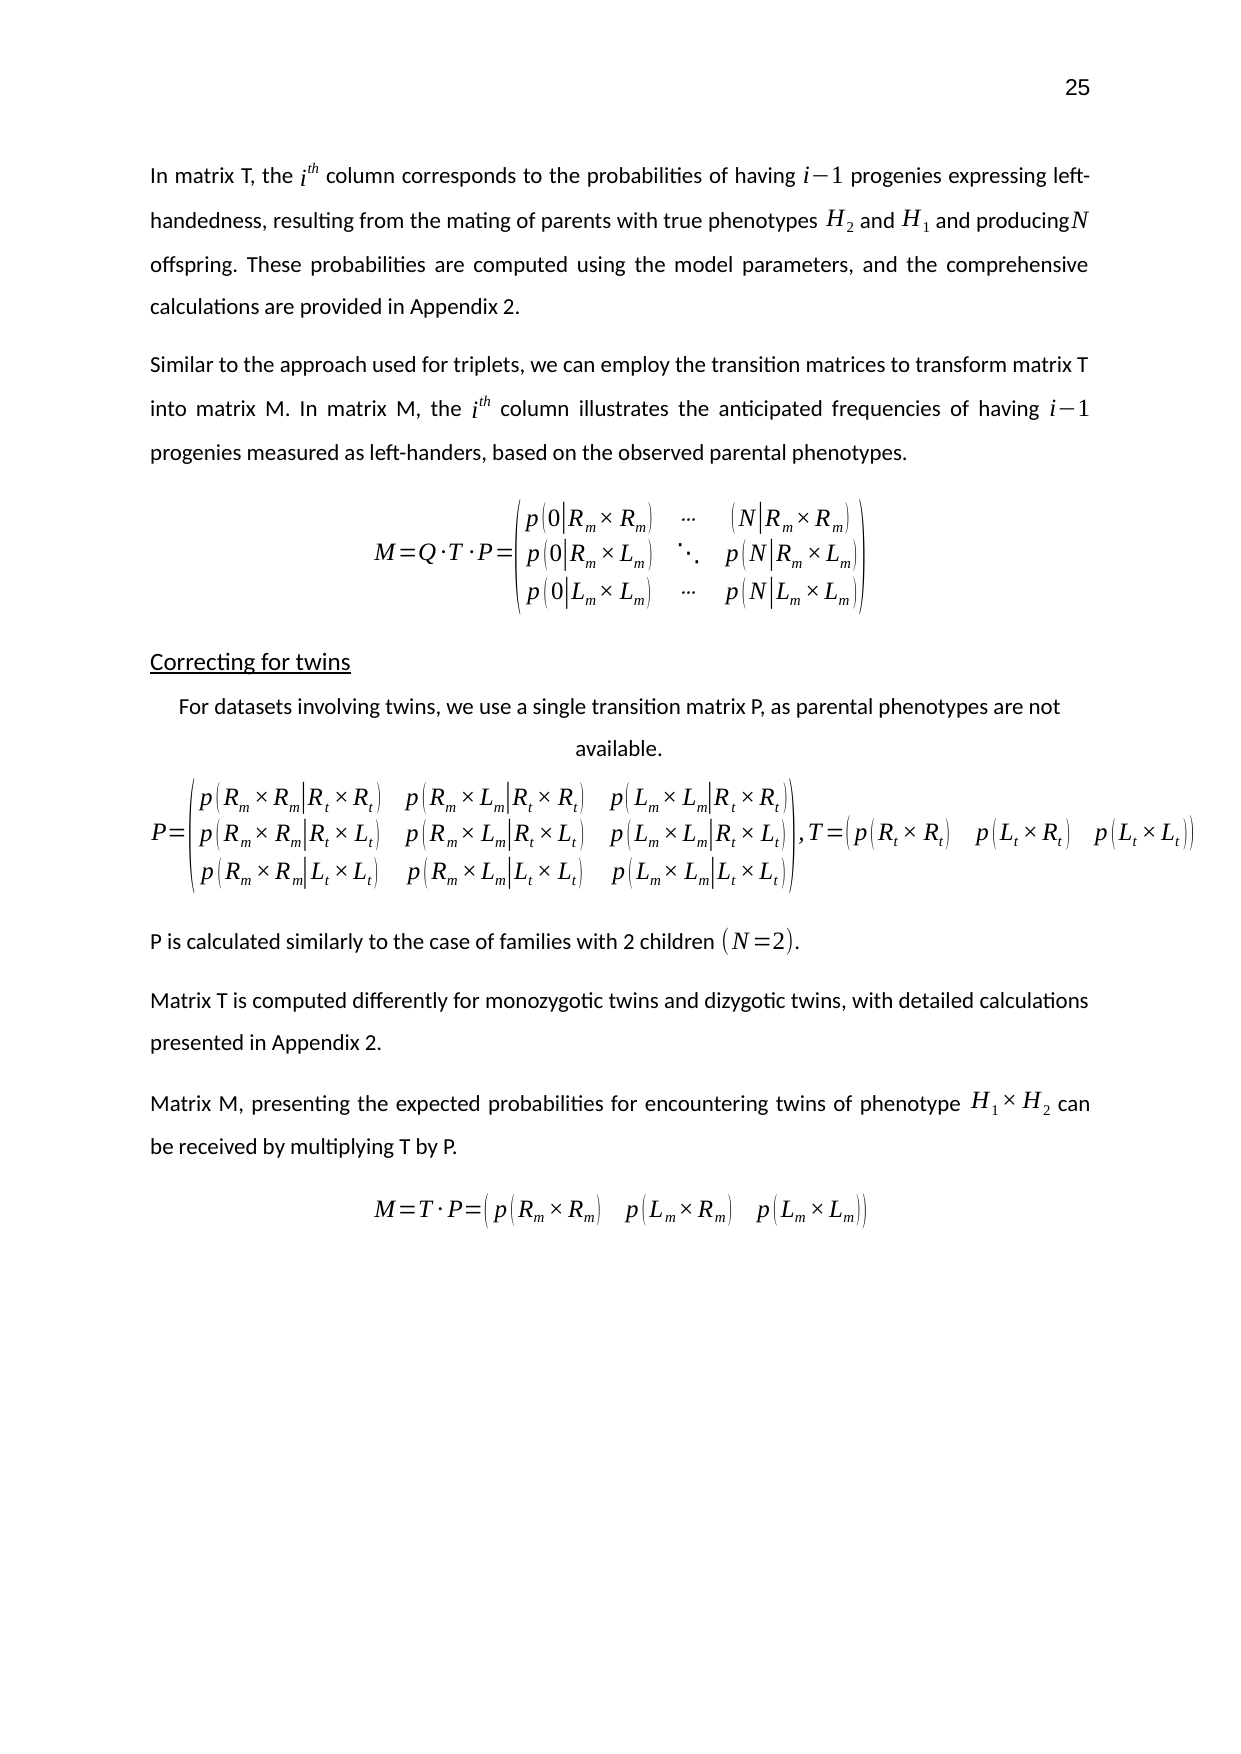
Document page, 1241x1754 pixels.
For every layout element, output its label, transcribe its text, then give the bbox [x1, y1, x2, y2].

text Similar to the approach used for triplets, we can employ the transition matrices to transform matrix T into matrix M. In matrix M, the column illustrates the anticipated frequencies of having progenies measured as left-handers, based on the observed parental phenotypes. [150, 351, 1090, 466]
text For datasets involving twins, we use a single transition matrix P, as parental phenotypes are not available. [150, 692, 1090, 895]
text Matrix M, presenting the expected probabilities for encountering twins of phenotype can be received by multiplying T by P. [150, 1087, 1090, 1161]
text Matrix T is computed differently for monozygotic twins and dizygotic twins, with detailed calculations presented in Appendix 2. [150, 987, 1090, 1057]
subtitle Correcting for twins [150, 646, 1090, 677]
text P is calculated similarly to the case of families with 2 children . [150, 926, 1090, 956]
text In matrix T, the column corresponds to the probabilities of having progenies expressing left-handedness, resulting from the mating of parents with true phenotypes and and producingoffspring. These probabilities are computed using the model parameters, and the comprehensive calculations are provided in Appendix 2. [150, 159, 1090, 320]
